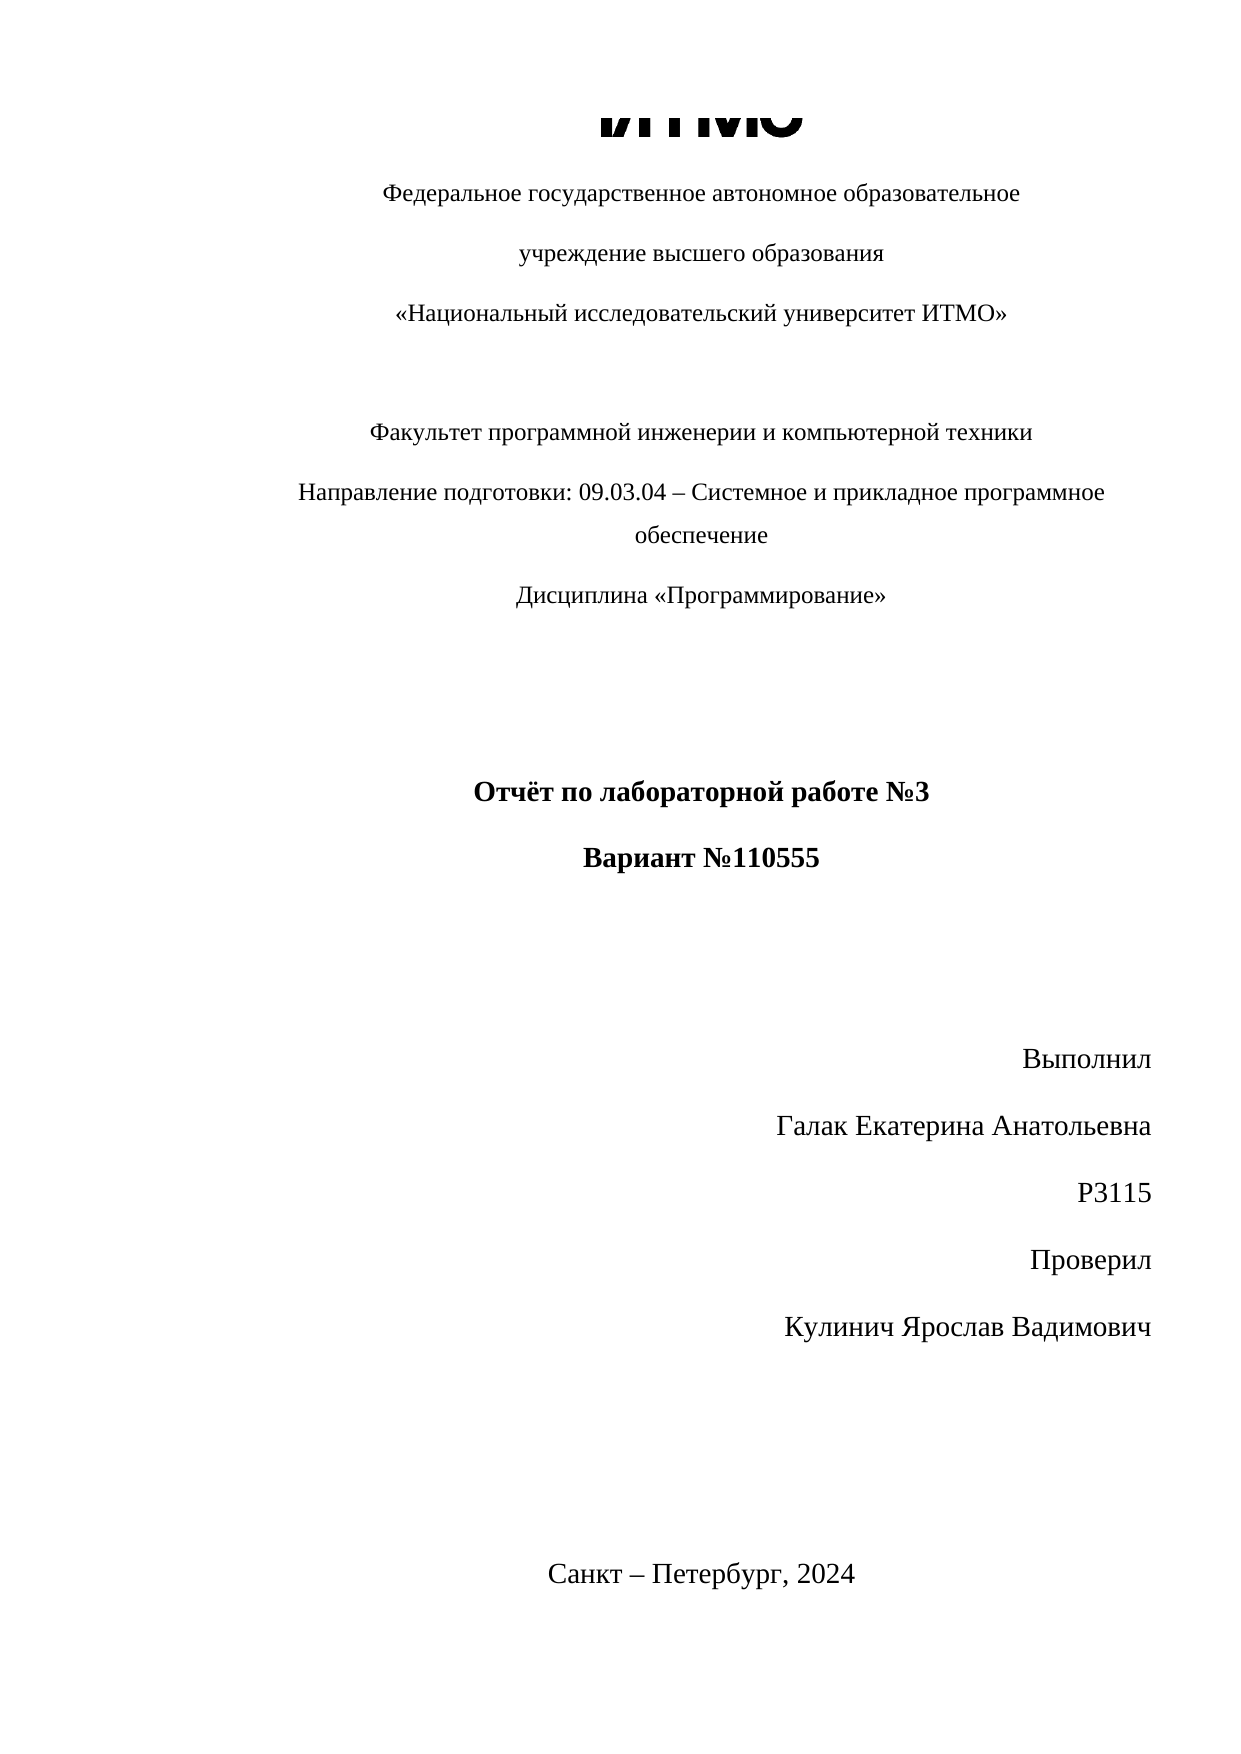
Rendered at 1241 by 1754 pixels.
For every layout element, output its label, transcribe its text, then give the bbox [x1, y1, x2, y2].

text Отчёт по лабораторной работе №3 [251, 774, 1152, 807]
picture [591, 118, 812, 153]
text Вариант №110555 [251, 841, 1152, 874]
text P3115 [251, 1176, 1152, 1209]
text Санкт – Петербург, 2024 [251, 1556, 1152, 1589]
text Факультет программной инженерии и компьютерной техники [251, 417, 1152, 446]
text Галак Екатерина Анатольевна [251, 1108, 1152, 1142]
text «Национальный исследовательский университет ИТМО» [251, 298, 1152, 326]
text Проверил [251, 1242, 1152, 1276]
text Выполнил [251, 1042, 1152, 1075]
text Направление подготовки: 09.03.04 – Системное и прикладное программное обеспечение [251, 477, 1152, 549]
text Федеральное государственное автономное образовательное [251, 178, 1152, 207]
text Дисциплина «Программирование» [251, 580, 1152, 609]
text Кулинич Ярослав Вадимович [251, 1309, 1152, 1343]
text учреждение высшего образования [251, 238, 1152, 267]
